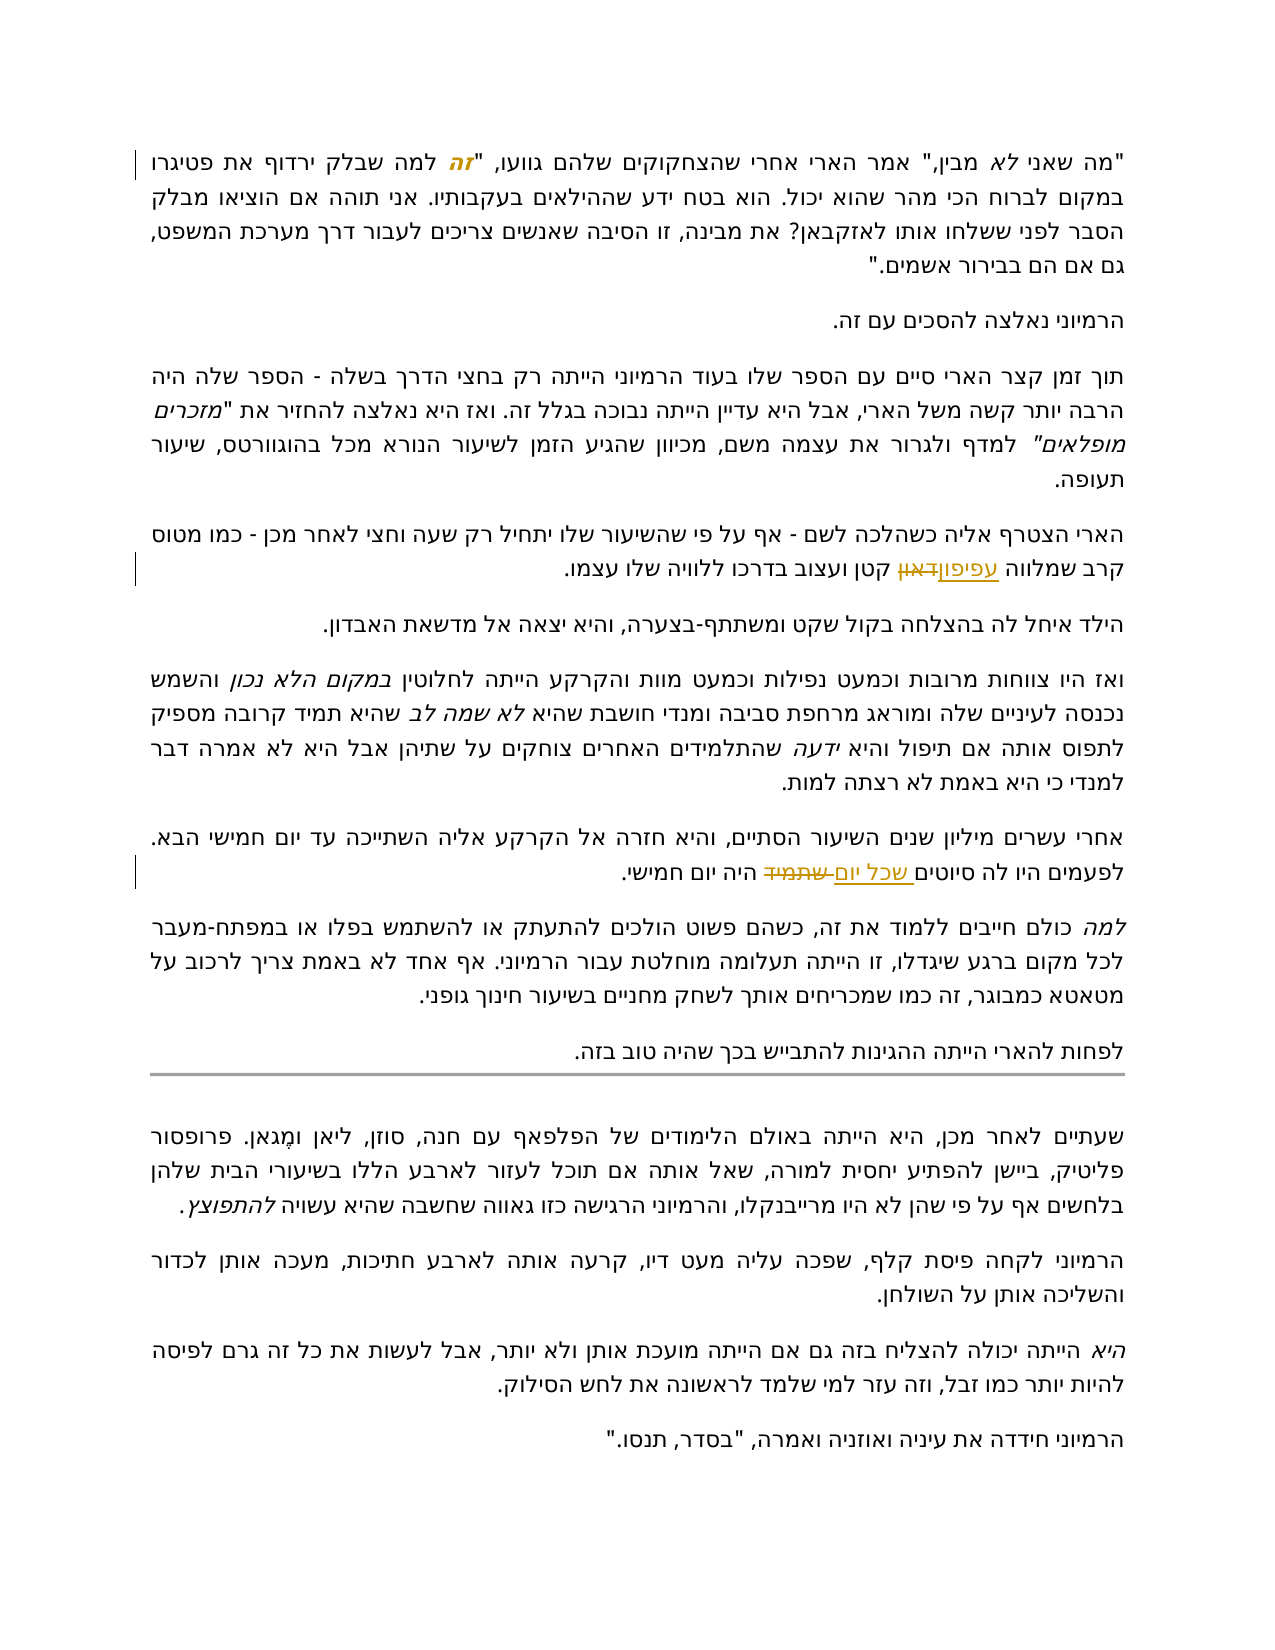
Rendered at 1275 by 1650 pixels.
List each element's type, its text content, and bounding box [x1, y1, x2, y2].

text הארי הצטרף אליה כשהלכה לשם - אף על פי שהשיעור שלו יתחיל רק שעה וחצי לאחר מכן - כמו מטוס קרב שמלווה קטן ועצוב בדרכו ללוויה שלו עצמו. [150, 522, 1125, 586]
text הילד איחל לה בהצלחה בקול שקט ומשתתף-בצערה, והיא יצאה אל מדשאת האבדון. [150, 611, 1125, 641]
text ואז היו צווחות מרובות וכמעט נפילות וכמעט מוות והקרקע הייתה לחלוטין במקום הלא נכון והשמש נכנסה לעיניים שלה ומוראג מרחפת סביבה ומנדי חושבת שהיא לא שמה לב שהיא תמיד קרובה מספיק לתפוס אותה אם תיפול והיא ידעה שהתלמידים האחרים צוחקים על שתיהן אבל היא לא אמרה דבר למנדי כי היא באמת לא רצתה למות. [150, 667, 1125, 800]
text "מה שאני לא מבין," אמר הארי אחרי שהצחקוקים שלהם גוועו, "זה למה שבלק ירדוף את פטיגרו במקום לברוח הכי מהר שהוא יכול. הוא בטח ידע שההילאים בעקבותיו. אני תוהה אם הוציאו מבלק הסבר לפני ששלחו אותו לאזקבאן? את מבינה, זו הסיבה שאנשים צריכים לעבור דרך מערכת המשפט, גם אם הם בבירור אשמים." [150, 150, 1125, 283]
text למה כולם חייבים ללמוד את זה, כשהם פשוט הולכים להתעתק או להשתמש בפלו או במפתח-מעבר לכל מקום ברגע שיגדלו, זו הייתה תעלומה מוחלטת עבור הרמיוני. אף אחד לא באמת צריך לרכוב על מטאטא כמבוגר, זה כמו שמכריחים אותך לשחק מחניים בשיעור חינוך גופני. [150, 914, 1125, 1013]
text תוך זמן קצר הארי סיים עם הספר שלו בעוד הרמיוני הייתה רק בחצי הדרך בשלה - הספר שלה היה הרבה יותר קשה משל הארי, אבל היא עדיין הייתה נבוכה בגלל זה. ואז היא נאלצה להחזיר את "מזכרים מופלאים" למדף ולגרור את עצמה משם, מכיוון שהגיע הזמן לשיעור הנורא מכל בהוגוורטס, שיעור תעופה. [150, 363, 1125, 497]
text אחרי עשרים מיליון שנים השיעור הסתיים, והיא חזרה אל הקרקע אליה השתייכה עד יום חמישי הבא. לפעמים היו לה סיוטים היה יום חמישי. [150, 825, 1125, 889]
text הרמיוני לקחה פיסת קלף, שפכה עליה מעט דיו, קרעה אותה לארבע חתיכות, מעכה אותן לכדור והשליכה אותן על השולחן. [150, 1248, 1125, 1312]
text הרמיוני חידדה את עיניה ואוזניה ואמרה, "בסדר, תנסו." [150, 1427, 1125, 1457]
text הרמיוני נאלצה להסכים עם זה. [150, 308, 1125, 338]
text היא הייתה יכולה להצליח בזה גם אם הייתה מועכת אותן ולא יותר, אבל לעשות את כל זה גרם לפיסה להיות יותר כמו זבל, וזה עזר למי שלמד לראשונה את לחש הסילוק. [150, 1337, 1125, 1402]
text שעתיים לאחר מכן, היא הייתה באולם הלימודים של הפלפאף עם חנה, סוזן, ליאן ומֶגאן. פרופסור פליטיק, ביישן להפתיע יחסית למורה, שאל אותה אם תוכל לעזור לארבע הללו בשיעורי הבית שלהן בלחשים אף על פי שהן לא היו מרייבנקלו, והרמיוני הרגישה כזו גאווה שחשבה שהיא עשויה להתפוצץ. [150, 1124, 1125, 1223]
text לפחות להארי הייתה ההגינות להתבייש בכך שהיה טוב בזה. [150, 1038, 1125, 1068]
